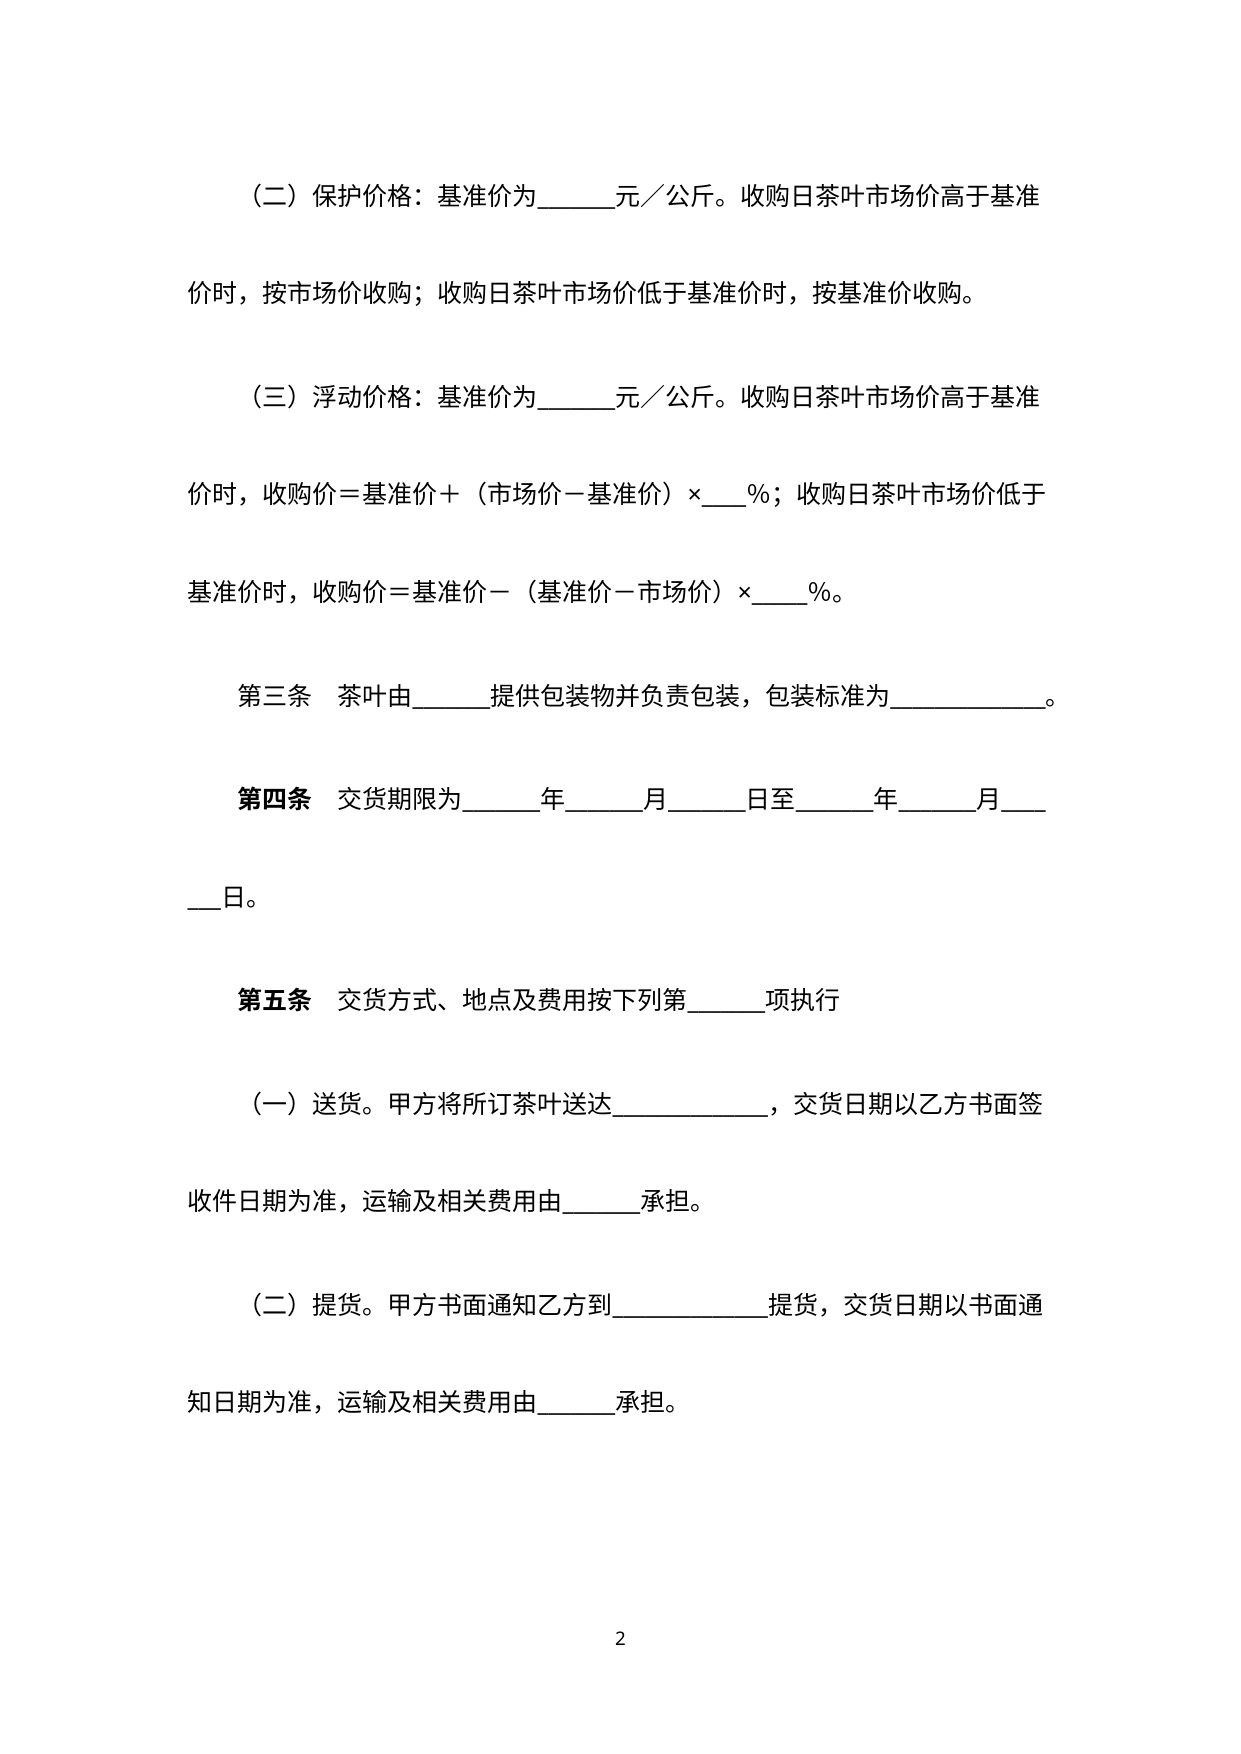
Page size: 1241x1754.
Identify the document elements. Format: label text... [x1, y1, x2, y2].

text （三）浮动价格：基准价为_______元／公斤。收购日茶叶市场价高于基准价时，收购价＝基准价＋（市场价－基准价）×____％；收购日茶叶市场价低于基准价时，收购价＝基准价－（基准价－市场价）×_____％。 [187, 363, 1053, 623]
text （一）送货。甲方将所订茶叶送达______________，交货日期以乙方书面签收件日期为准，运输及相关费用由_______承担。 [187, 1070, 1053, 1232]
text 第三条 茶叶由_______提供包装物并负责包装，包装标准为______________。 [187, 662, 1053, 727]
text 第五条 交货方式、地点及费用按下列第_______项执行 [187, 966, 1053, 1031]
text （二）提货。甲方书面通知乙方到______________提货，交货日期以书面通知日期为准，运输及相关费用由_______承担。 [187, 1271, 1053, 1433]
text 第四条 交货期限为_______年_______月_______日至_______年_______月_______日。 [187, 765, 1053, 928]
text （二）保护价格：基准价为_______元／公斤。收购日茶叶市场价高于基准价时，按市场价收购；收购日茶叶市场价低于基准价时，按基准价收购。 [187, 162, 1053, 324]
